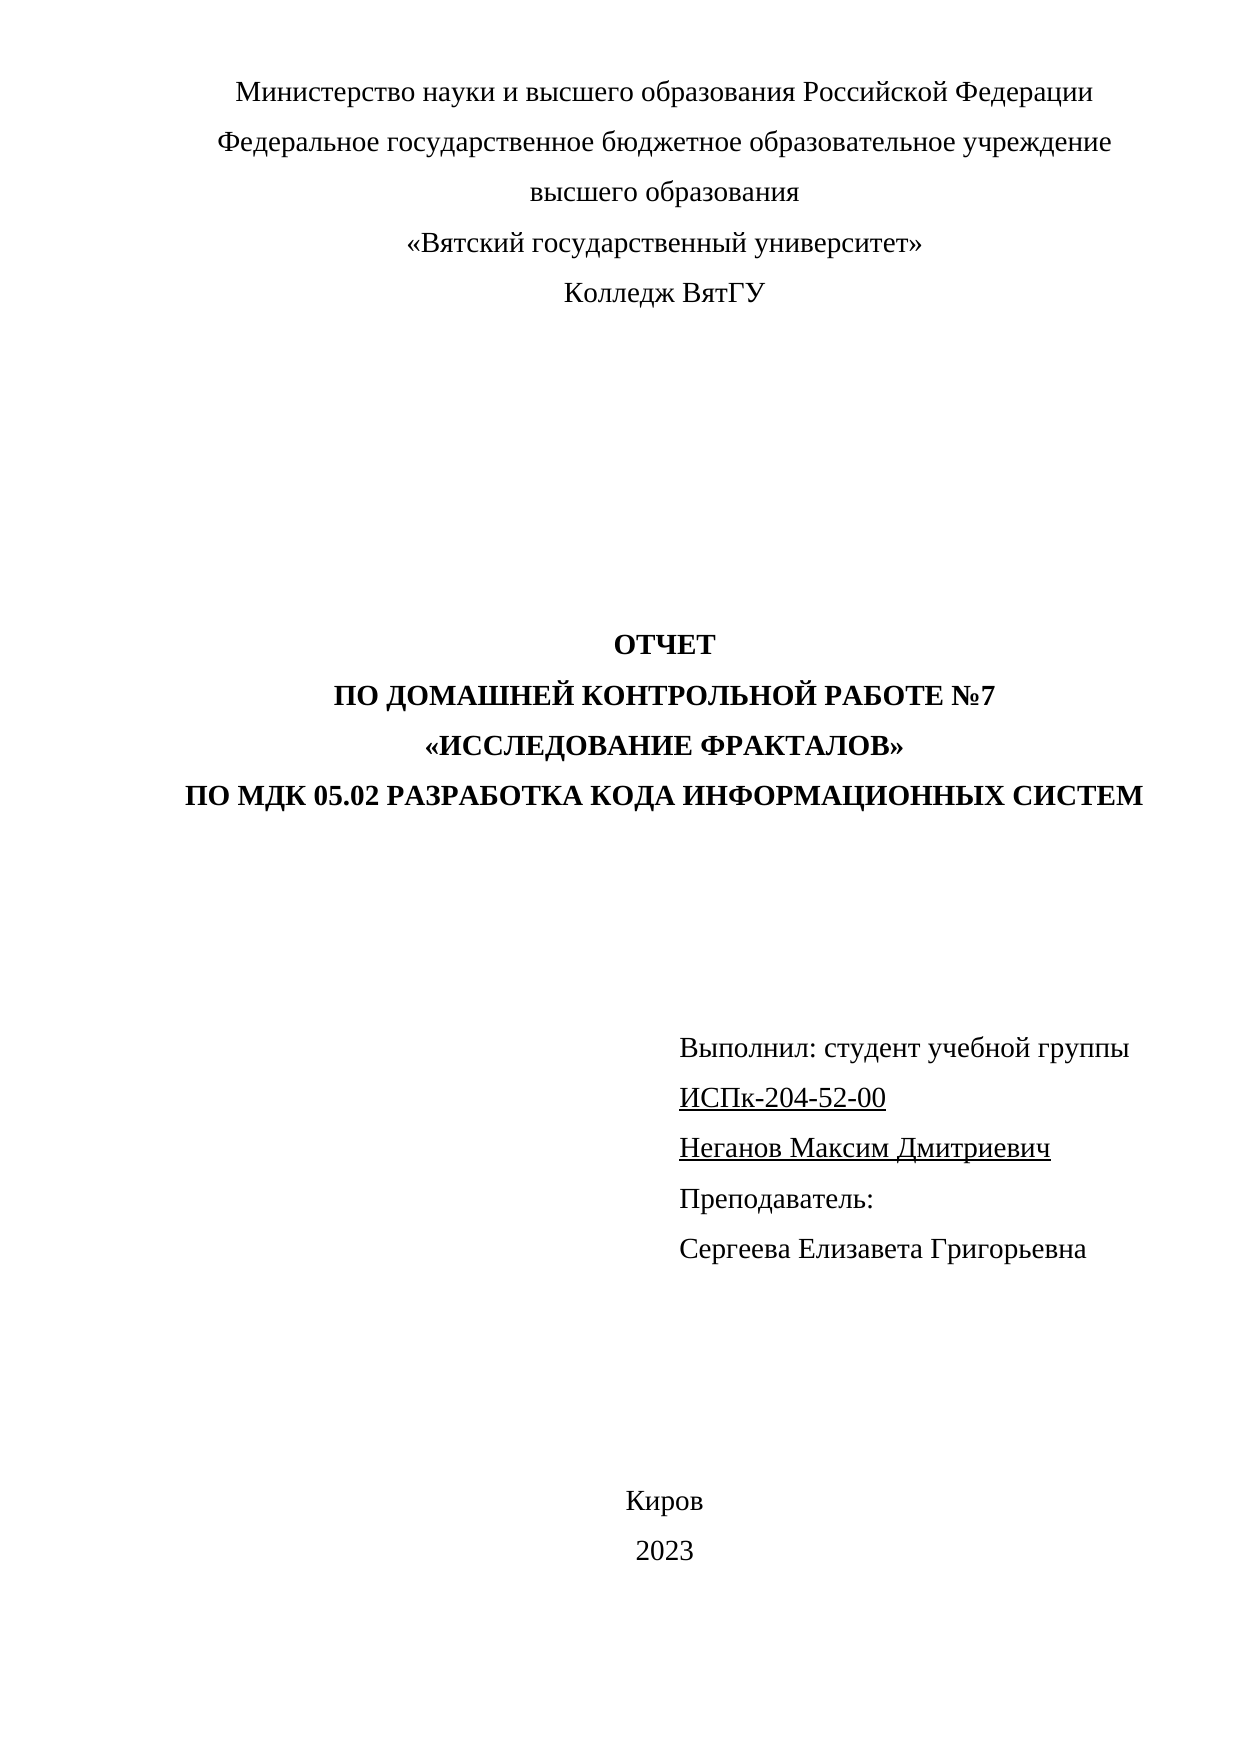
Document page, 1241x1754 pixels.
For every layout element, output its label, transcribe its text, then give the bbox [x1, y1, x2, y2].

text Неганов Максим Дмитриевич [679, 1130, 1152, 1164]
text 2023 [177, 1533, 1152, 1566]
text ИСПк-204-52-00 [679, 1080, 1152, 1114]
text ПО ДОМАШНЕЙ КОНТРОЛЬНОЙ РАБОТЕ №7 [177, 678, 1152, 711]
text ПО МДК 05.02 РАЗРАБОТКА КОДА ИНФОРМАЦИОННЫХ СИСТЕМ [177, 778, 1152, 812]
text Сергеева Елизавета Григорьевна [679, 1231, 1152, 1264]
text ОТЧЕТ [177, 627, 1152, 661]
text Выполнил: студент учебной группы [679, 1030, 1152, 1063]
text Колледж ВятГУ [177, 275, 1152, 309]
text высшего образования [177, 174, 1152, 208]
text «Вятский государственный университет» [177, 225, 1152, 258]
text Киров [177, 1483, 1152, 1516]
text Министерство науки и высшего образования Российской Федерации [177, 74, 1152, 107]
text Федеральное государственное бюджетное образовательное учреждение [177, 124, 1152, 158]
text Преподаватель: [679, 1181, 1152, 1214]
text «ИССЛЕДОВАНИЕ ФРАКТАЛОВ» [177, 728, 1152, 761]
